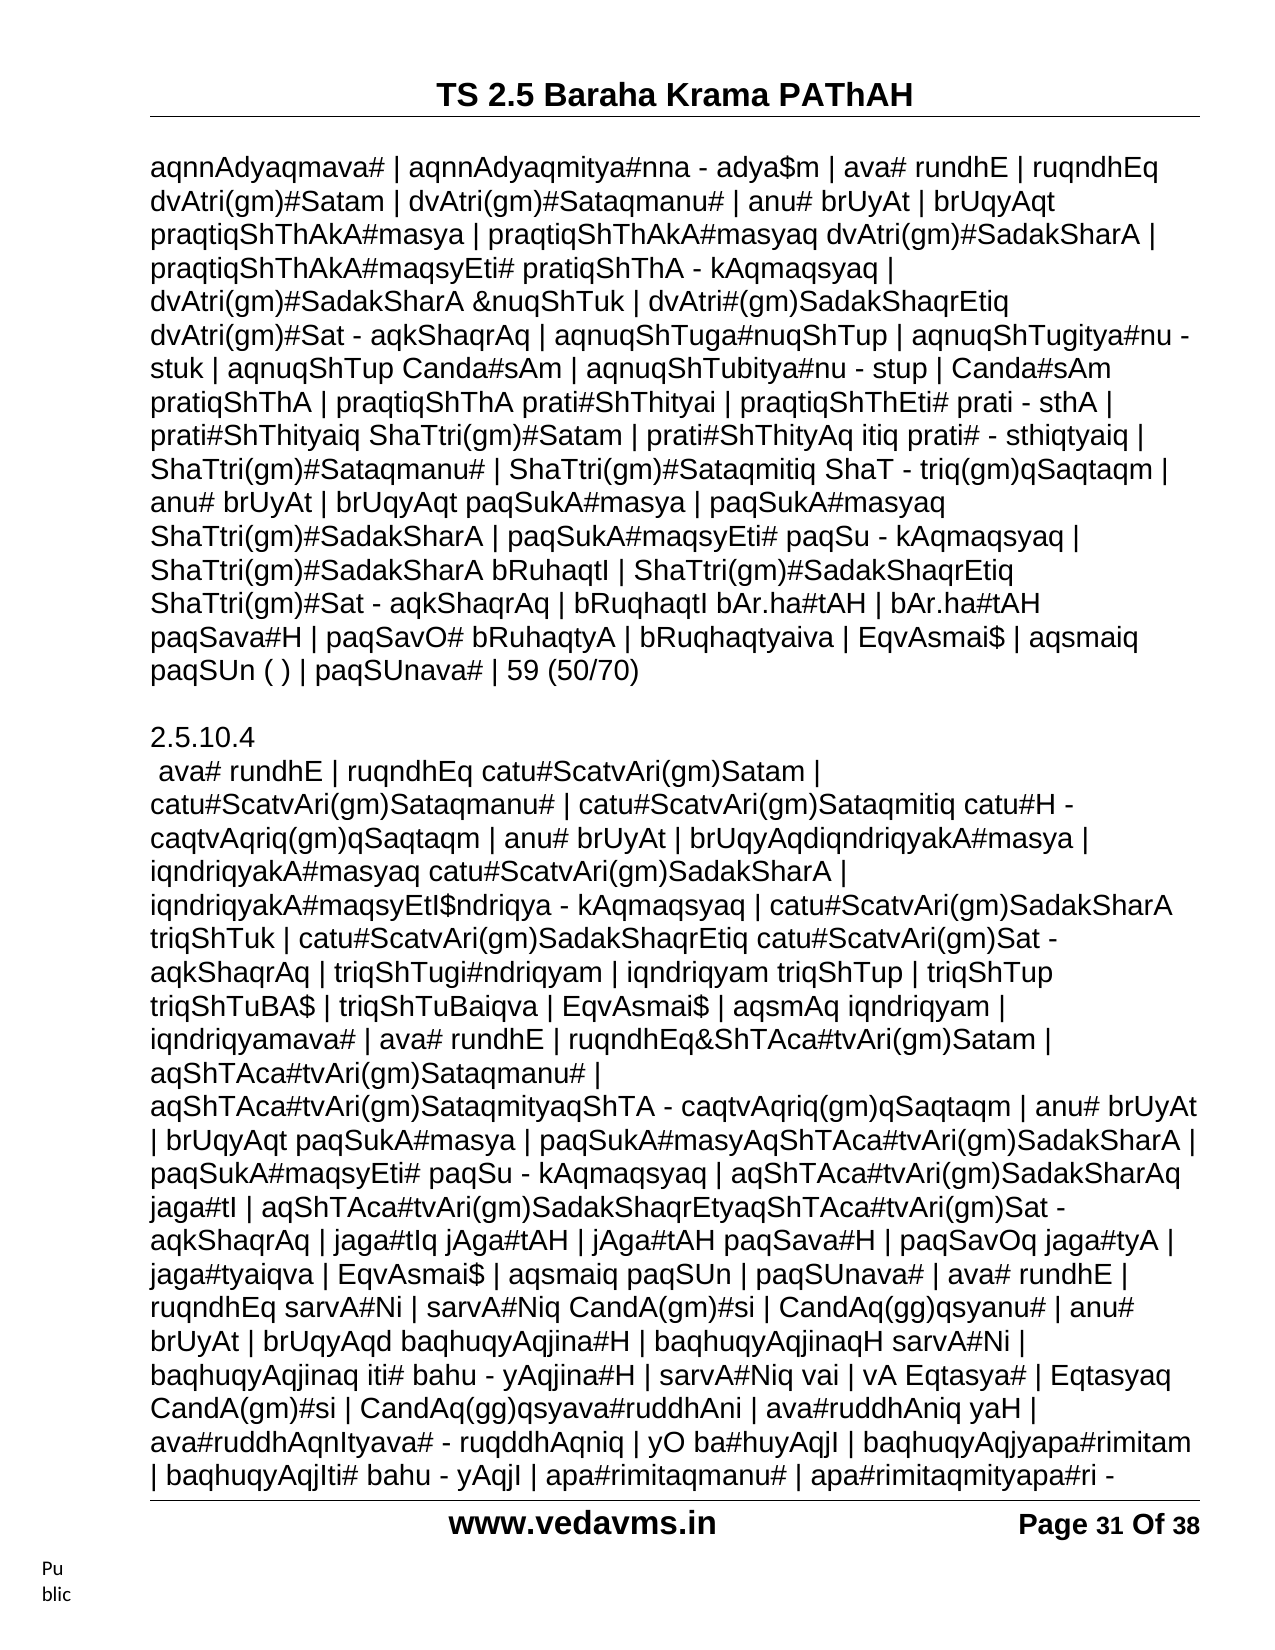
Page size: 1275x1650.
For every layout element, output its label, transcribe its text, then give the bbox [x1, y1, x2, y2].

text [150, 1089, 1200, 1492]
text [150, 150, 1200, 687]
text ava# rundhE | ruqndhEq catu#ScatvAri(gm)Satam | catu#ScatvAri(gm)Sataqmanu# | catu#ScatvAri(gm)Sataqmitiq catu#H - caqtvAqriq(gm)qSaqtaqm | anu# brUyAt | brUqyAqdiqndriqyakA#masya | iqndriqyakA#masyaq catu#ScatvAri(gm)SadakSharA | iqndriqyakA#maqsyEtI$ndriqya - kAqmaqsyaq | catu#ScatvAri(gm)SadakSharA triqShTuk | catu#ScatvAri(gm)SadakShaqrEtiq catu#ScatvAri(gm)Sat - aqkShaqrAq | triqShTugi#ndriqyam | iqndriqyam triqShTup | triqShTup triqShTuBA$ | triqShTuBaiqva | EqvAsmai$ | aqsmAq iqndriqyam | iqndriqyamava# | ava# rundhE | ruqndhEq&ShTAca#tvAri(gm)Satam | aqShTAca#tvAri(gm)Sataqmanu# | [150, 754, 1200, 1089]
text 2.5.10.4 [150, 720, 1200, 754]
